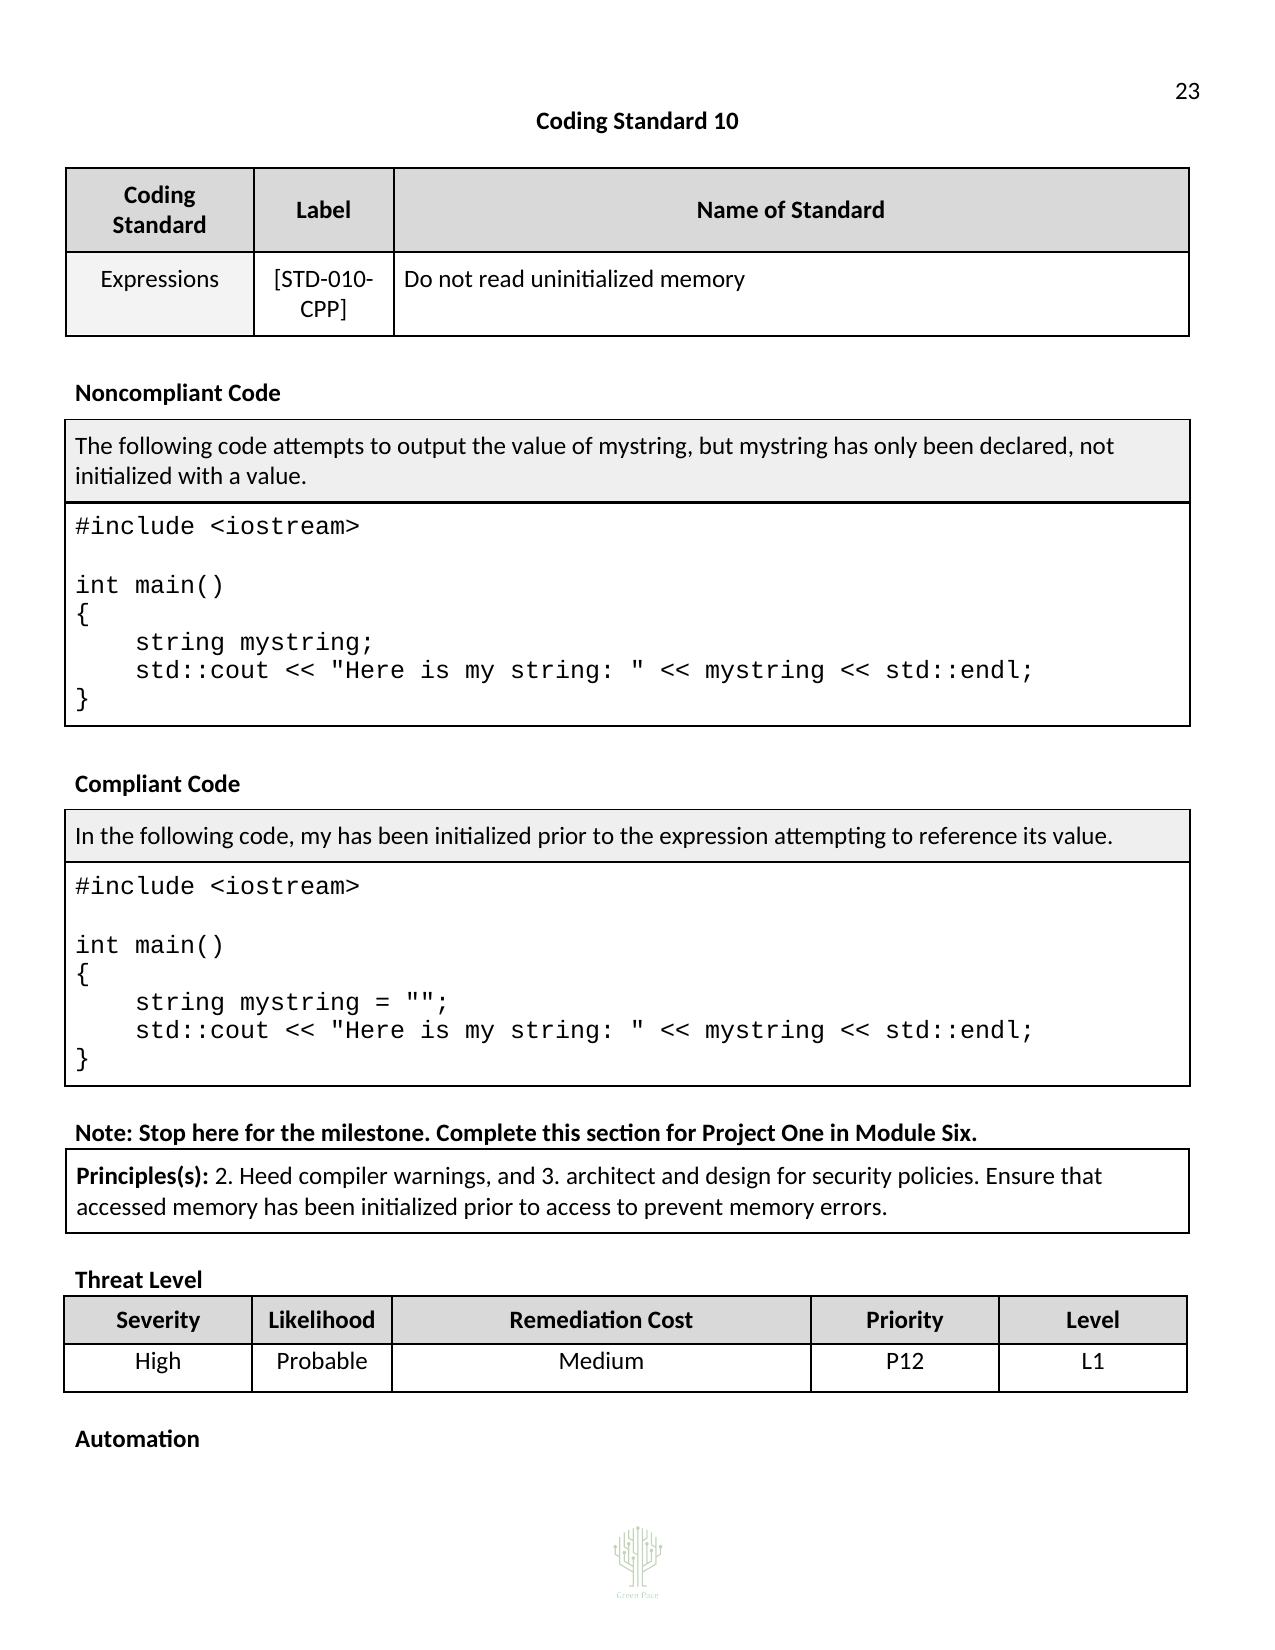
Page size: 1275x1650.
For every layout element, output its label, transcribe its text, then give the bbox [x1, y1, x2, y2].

table_header Label [255, 169, 393, 251]
subtitle Coding Standard 10 [75, 106, 1200, 136]
table_cell P12 [812, 1345, 998, 1391]
text Note: Stop here for the milestone. Complete this section for Project One in Module Six. [75, 1117, 1200, 1148]
picture [605, 1521, 670, 1606]
table_cell Probable [253, 1345, 391, 1391]
text Automation [75, 1423, 1200, 1454]
table_header Compliant Code [65, 758, 1189, 809]
table_cell [STD-010-CPP] [255, 253, 393, 334]
table_header Likelihood [253, 1297, 391, 1343]
text Threat Level [75, 1264, 1200, 1295]
table_cell L1 [1000, 1345, 1186, 1391]
table_header Name of Standard [395, 169, 1188, 251]
table_cell Do not read uninitialized memory [395, 253, 1188, 334]
table_cell #include <iostream> int main() { string mystring; std::cout << "Here is my string: " << mystring << std::endl; } [66, 504, 1189, 725]
table_cell The following code attempts to output the value of mystring, but mystring has only been declared, not initialized with a value. [66, 420, 1189, 501]
table_header Priority [812, 1297, 998, 1343]
table_header Severity [65, 1297, 251, 1343]
table_cell Expressions [67, 253, 253, 334]
table_header Remediation Cost [393, 1297, 810, 1343]
table_cell High [65, 1345, 251, 1391]
table_header Coding Standard [67, 169, 253, 251]
table_cell #include <iostream> int main() { string mystring = ""; std::cout << "Here is my string: " << mystring << std::endl; } [66, 863, 1189, 1084]
table_cell Medium [393, 1345, 810, 1391]
table_cell In the following code, my has been initialized prior to the expression attempting to reference its value. [66, 810, 1189, 861]
table_header Principles(s): 2. Heed compiler warnings, and 3. architect and design for security policies. Ensure that accessed memory has been initialized prior to access to prevent memory errors. [67, 1150, 1188, 1232]
table_header Level [1000, 1297, 1186, 1343]
table_header Noncompliant Code [65, 367, 1189, 418]
